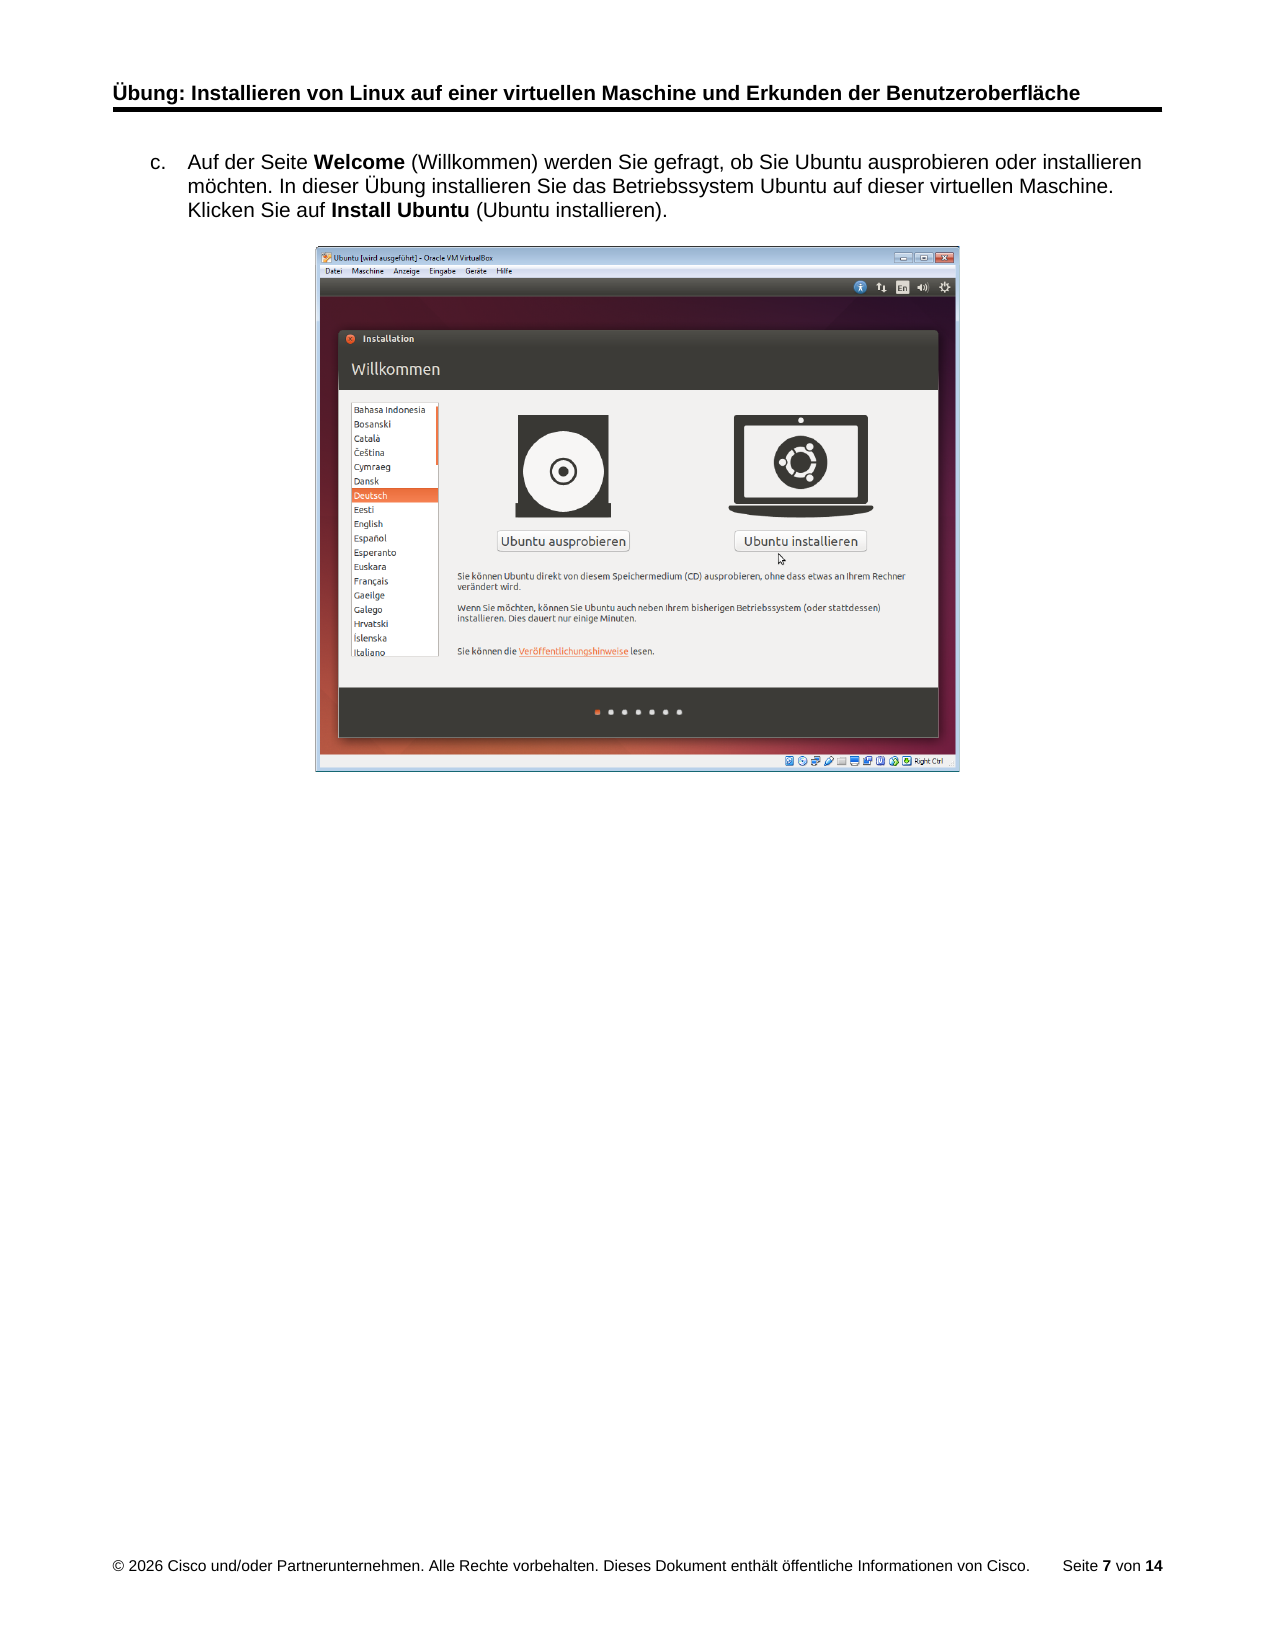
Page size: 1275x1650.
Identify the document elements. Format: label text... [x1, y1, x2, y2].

picture [315, 246, 960, 772]
text Auf der Seite Welcome (Willkommen) werden Sie gefragt, ob Sie Ubuntu ausprobieren oder installieren möchten. In dieser Übung installieren Sie das Betriebssystem Ubuntu auf dieser virtuellen Maschine. Klicken Sie auf Install Ubuntu (Ubuntu installieren). [150, 150, 1162, 222]
